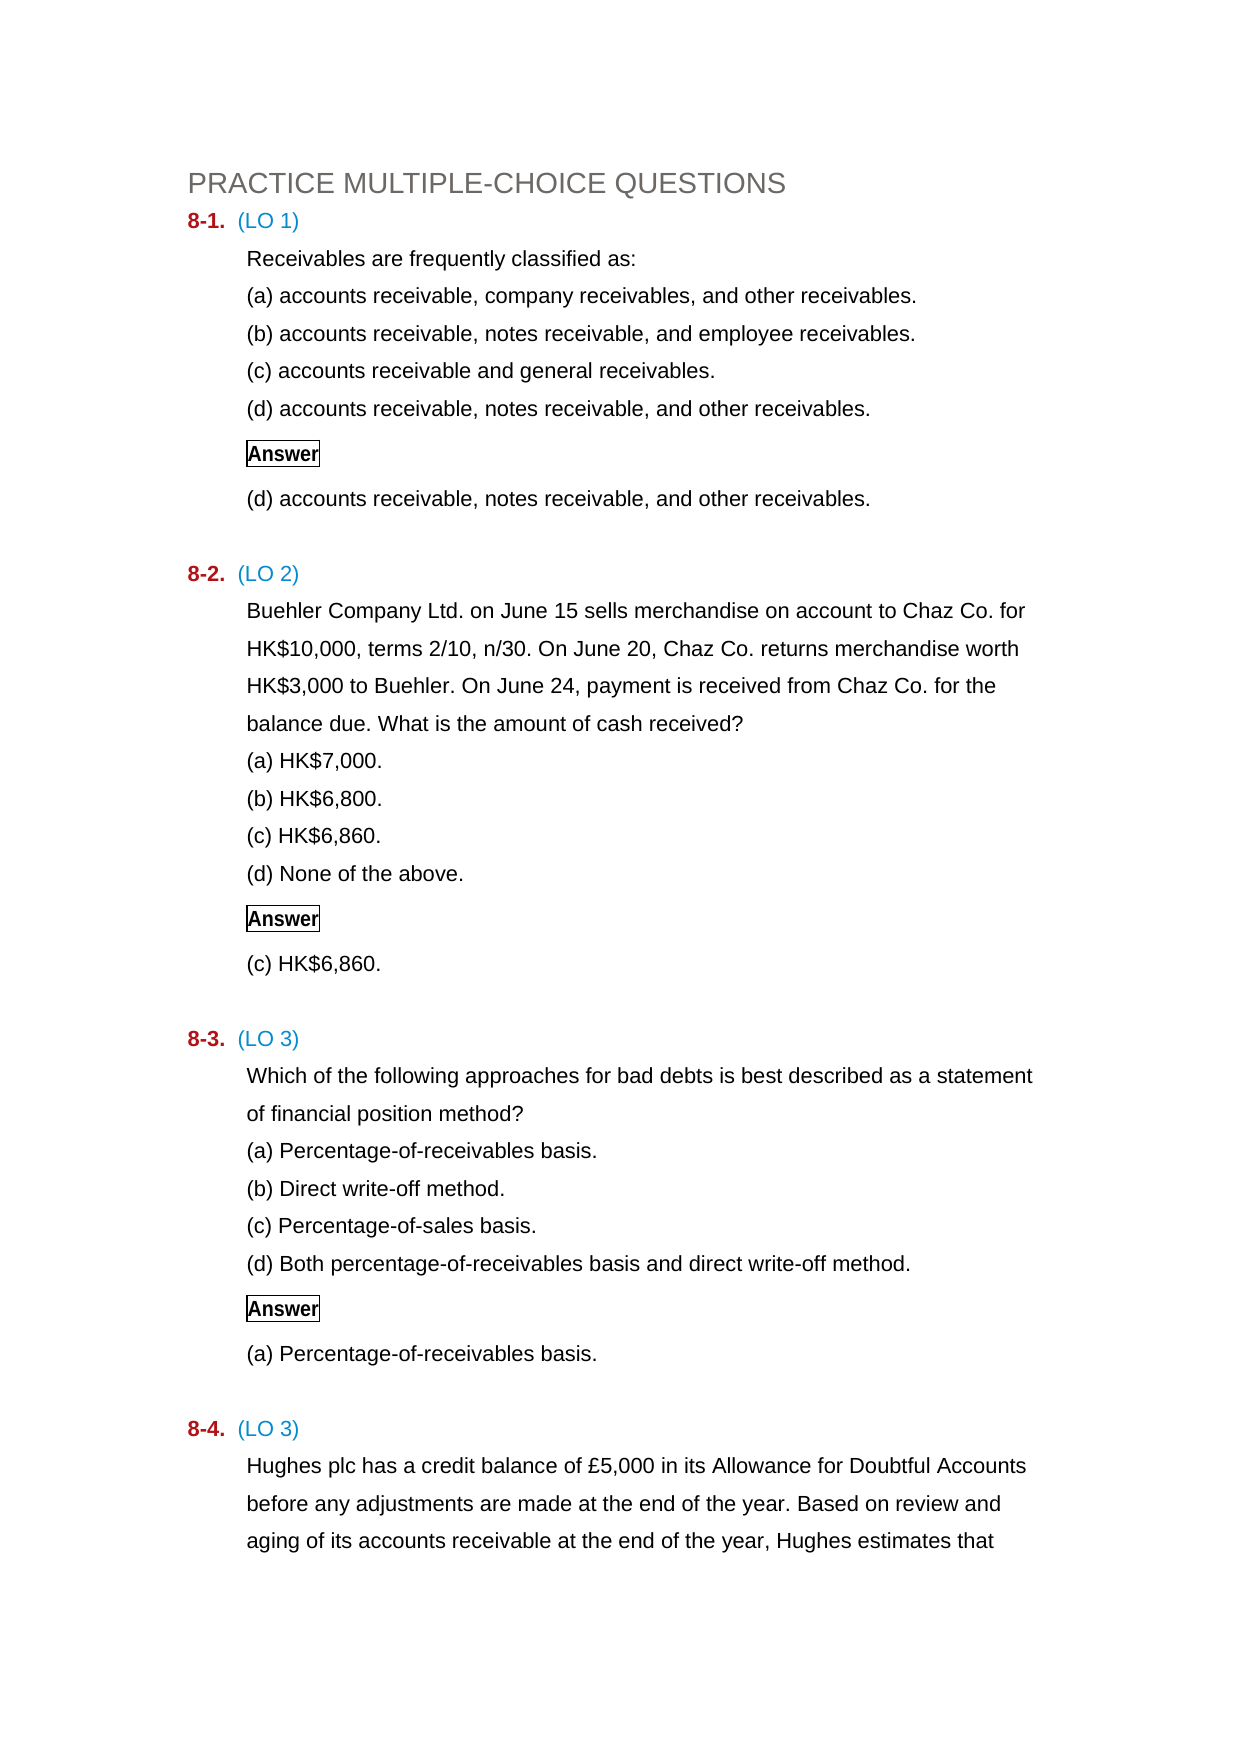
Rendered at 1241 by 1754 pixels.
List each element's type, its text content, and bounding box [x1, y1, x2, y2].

text (d) accounts receivable, notes receivable, and other receivables. [246, 389, 1053, 427]
text Answer [232, 434, 1053, 472]
text Receivables are frequently classified as: [246, 239, 1053, 277]
text (a) Percentage-of-receivables basis. [246, 1334, 1053, 1372]
text 8-1. (LO 1) [187, 202, 1053, 239]
text Buehler Company Ltd. on June 15 sells merchandise on account to Chaz Co. for HK$10,000, terms 2/10, n/30. On June 20, Chaz Co. returns merchandise worth HK$3,000 to Buehler. On June 24, payment is received from Chaz Co. for the balance due. What is the amount of cash received? [246, 592, 1053, 742]
text (d) accounts receivable, notes receivable, and other receivables. [246, 479, 1053, 517]
text Which of the following approaches for bad debts is best described as a statement of financial position method? [246, 1057, 1053, 1132]
text (a) accounts receivable, company receivables, and other receivables. [246, 277, 1053, 314]
text 8-3. (LO 3) [187, 1019, 1053, 1057]
text (c) HK$6,860. [246, 944, 1053, 982]
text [246, 1447, 1053, 1559]
text (b) HK$6,800. [246, 779, 1053, 817]
text (c) Percentage-of-sales basis. [246, 1207, 1053, 1244]
text 8-2. (LO 2) [187, 554, 1053, 592]
text Answer [232, 899, 1053, 937]
text (d) None of the above. [246, 854, 1053, 892]
text (a) HK$7,000. [246, 742, 1053, 779]
text (a) Percentage-of-receivables basis. [246, 1132, 1053, 1169]
text (c) accounts receivable and general receivables. [246, 352, 1053, 389]
text 8-4. (LO 3) [187, 1409, 1053, 1447]
text PRACTICE MULTIPLE-CHOICE QUESTIONS [187, 164, 1053, 202]
text (c) HK$6,860. [246, 817, 1053, 854]
text Answer [232, 1289, 1053, 1327]
text (b) accounts receivable, notes receivable, and employee receivables. [246, 314, 1053, 352]
text (b) Direct write-off method. [246, 1169, 1053, 1207]
text (d) Both percentage-of-receivables basis and direct write-off method. [246, 1244, 1053, 1282]
